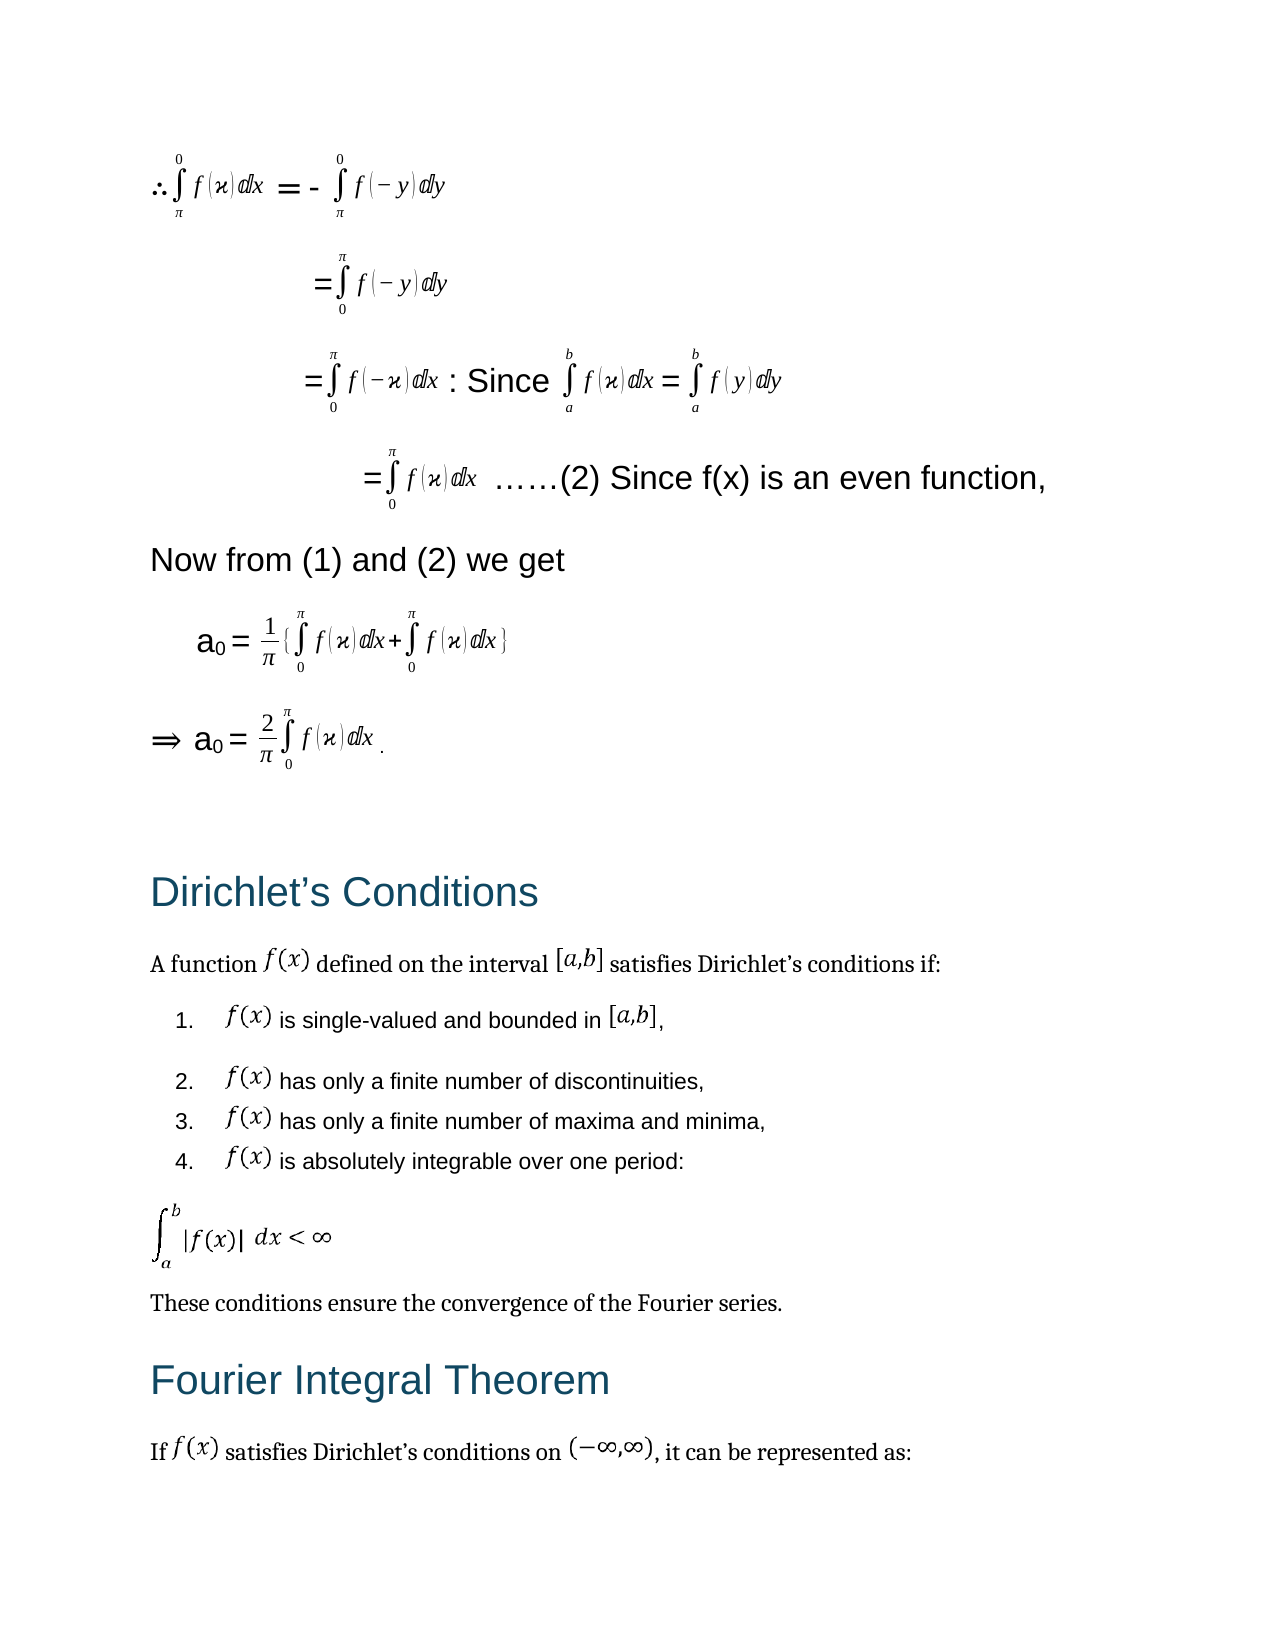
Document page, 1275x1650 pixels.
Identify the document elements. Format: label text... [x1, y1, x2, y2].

picture [225, 997, 273, 1029]
text a0 = [150, 604, 1125, 675]
picture [554, 941, 605, 973]
text Now from (1) and (2) we get [150, 539, 1125, 578]
text = ……(2) Since f(x) is an even function, [150, 442, 1125, 513]
picture [225, 1098, 273, 1130]
list has only a finite number of maxima and minima, [175, 1098, 1125, 1134]
text A function defined on the interval satisfies Dirichlet’s conditions if: [150, 941, 1125, 978]
picture [150, 1199, 333, 1270]
subtitle Fourier Integral Theorem [150, 1355, 1125, 1403]
list has only a finite number of discontinuities, [175, 1058, 1125, 1094]
list is absolutely integrable over one period: [175, 1138, 1125, 1175]
picture [567, 1428, 655, 1461]
text If satisfies Dirichlet’s conditions on , it can be represented as: [150, 1429, 1125, 1466]
picture [171, 1428, 220, 1461]
picture [263, 941, 311, 973]
subtitle Dirichlet’s Conditions [150, 867, 1125, 915]
picture [225, 1138, 273, 1170]
text These conditions ensure the convergence of the Fourier series. [150, 1289, 1125, 1317]
text ⇒ a0 = . [150, 702, 1125, 773]
text = [150, 247, 1125, 318]
picture [225, 1058, 273, 1090]
list is single-valued and bounded in , [175, 997, 1125, 1033]
text = : Since = [150, 345, 1125, 416]
picture [607, 997, 658, 1029]
text ∴ = - [150, 150, 1125, 221]
